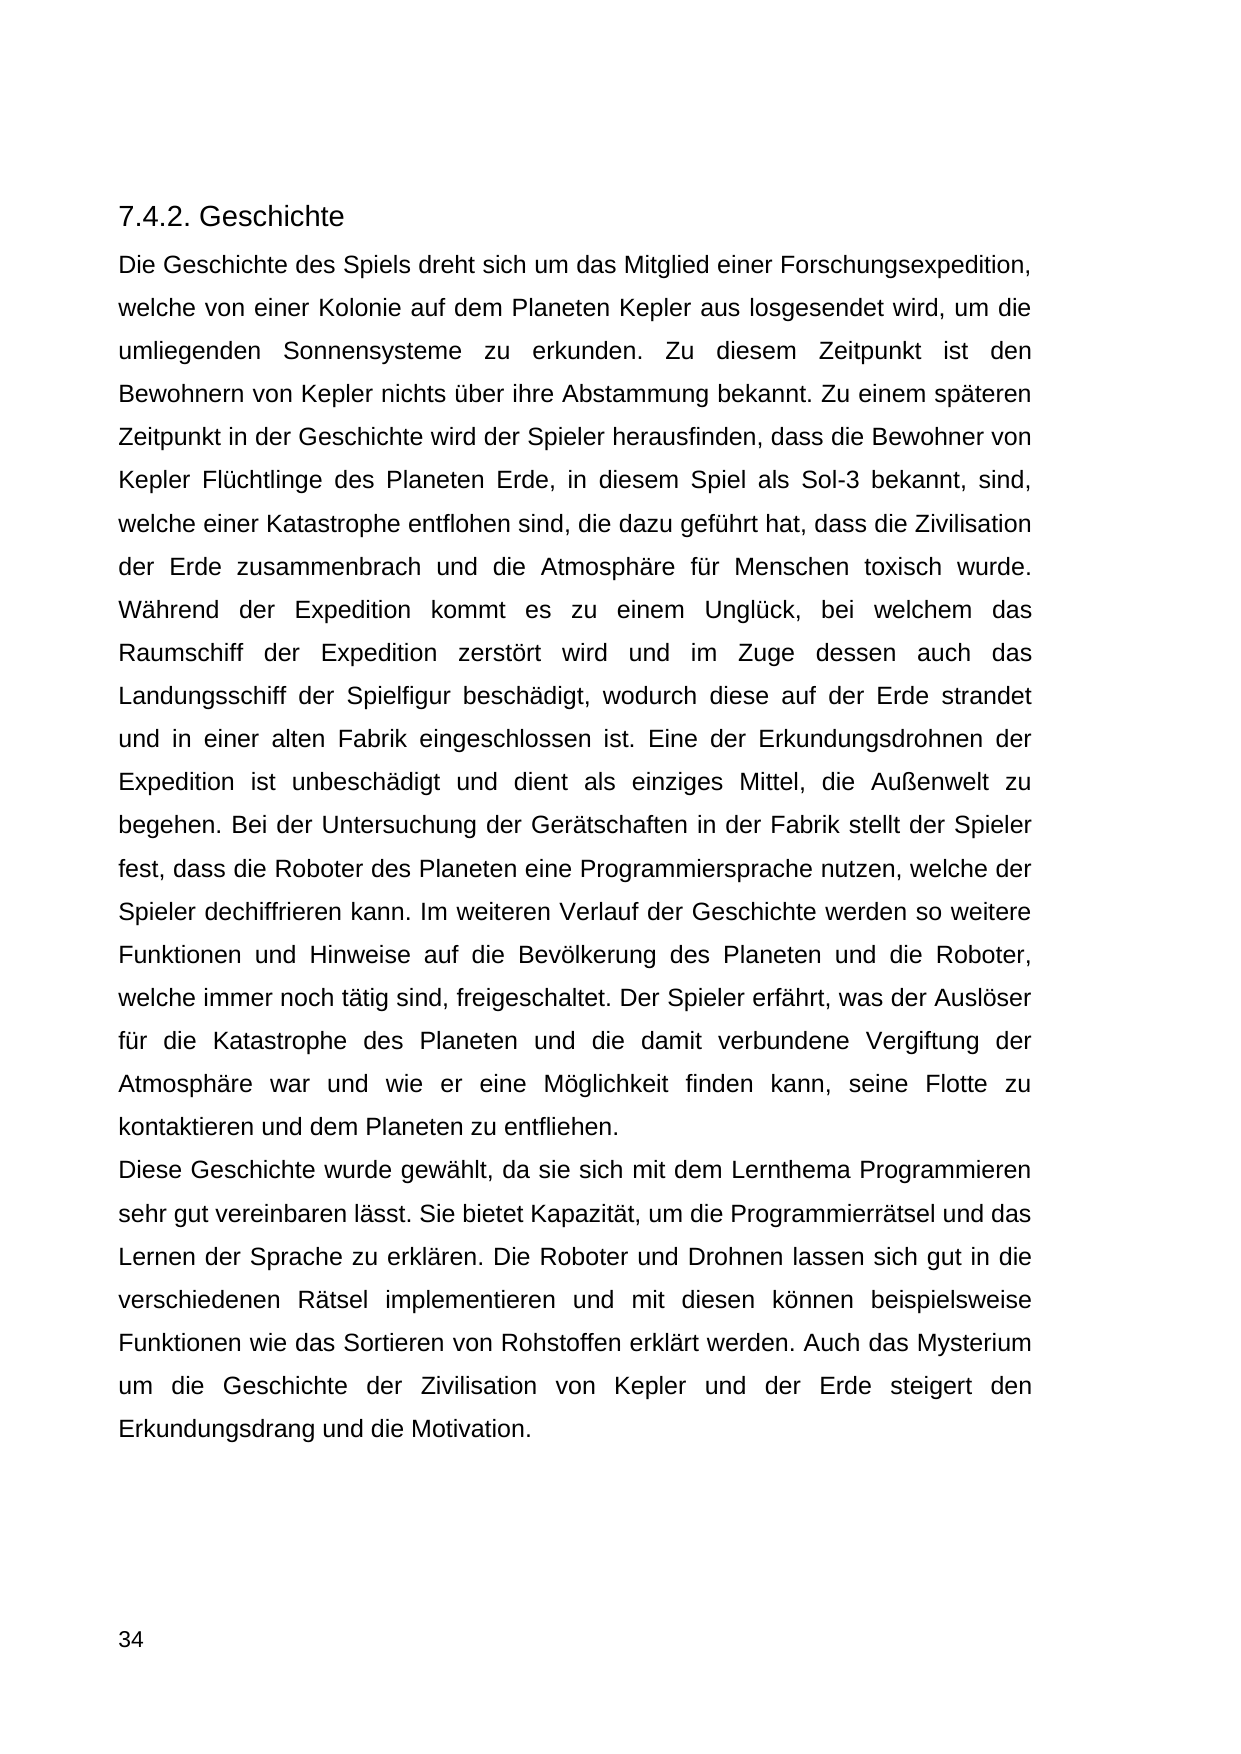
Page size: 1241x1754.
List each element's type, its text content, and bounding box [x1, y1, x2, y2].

text Diese Geschichte wurde gewählt, da sie sich mit dem Lernthema Programmieren sehr gut vereinbaren lässt. Sie bietet Kapazität, um die Programmierrätsel und das Lernen der Sprache zu erklären. Die Roboter und Drohnen lassen sich gut in die verschiedenen Rätsel implementieren und mit diesen können beispielsweise Funktionen wie das Sortieren von Rohstoffen erklärt werden. Auch das Mysterium um die Geschichte der Zivilisation von Kepler und der Erde steigert den Erkundungsdrang und die Motivation. [118, 1155, 1033, 1443]
subtitle 7.4.2. Geschichte [118, 199, 1033, 232]
text Die Geschichte des Spiels dreht sich um das Mitglied einer Forschungsexpedition, welche von einer Kolonie auf dem Planeten Kepler aus losgesendet wird, um die umliegenden Sonnensysteme zu erkunden. Zu diesem Zeitpunkt ist den Bewohnern von Kepler nichts über ihre Abstammung bekannt. Zu einem späteren Zeitpunkt in der Geschichte wird der Spieler herausfinden, dass die Bewohner von Kepler Flüchtlinge des Planeten Erde, in diesem Spiel als Sol-3 bekannt, sind, welche einer Katastrophe entflohen sind, die dazu geführt hat, dass die Zivilisation der Erde zusammenbrach und die Atmosphäre für Menschen toxisch wurde. Während der Expedition kommt es zu einem Unglück, bei welchem das Raumschiff der Expedition zerstört wird und im Zuge dessen auch das Landungsschiff der Spielfigur beschädigt, wodurch diese auf der Erde strandet und in einer alten Fabrik eingeschlossen ist. Eine der Erkundungsdrohnen der Expedition ist unbeschädigt und dient als einziges Mittel, die Außenwelt zu begehen. Bei der Untersuchung der Gerätschaften in der Fabrik stellt der Spieler fest, dass die Roboter des Planeten eine Programmiersprache nutzen, welche der Spieler dechiffrieren kann. Im weiteren Verlauf der Geschichte werden so weitere Funktionen und Hinweise auf die Bevölkerung des Planeten und die Roboter, welche immer noch tätig sind, freigeschaltet. Der Spieler erfährt, was der Auslöser für die Katastrophe des Planeten und die damit verbundene Vergiftung der Atmosphäre war und wie er eine Möglichkeit finden kann, seine Flotte zu kontaktieren und dem Planeten zu entfliehen. [118, 250, 1033, 1141]
